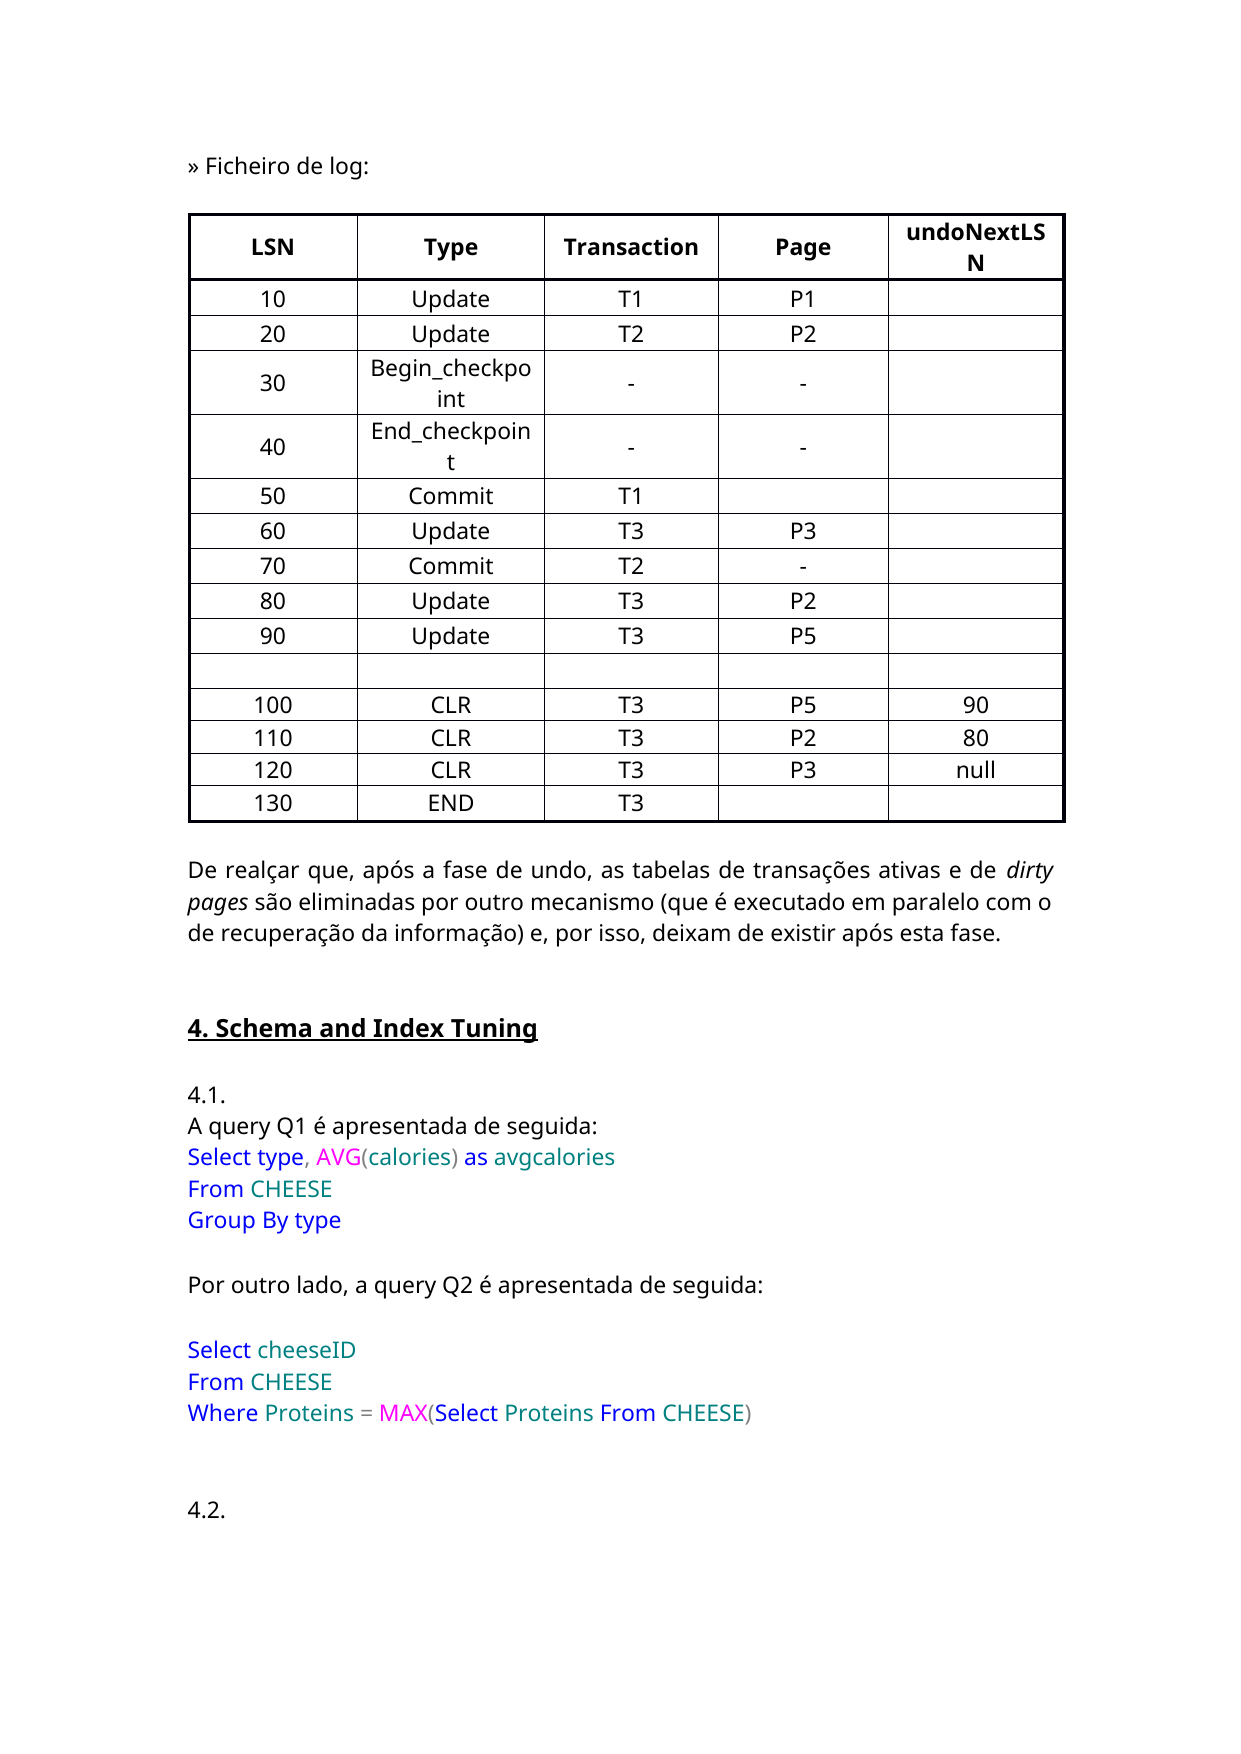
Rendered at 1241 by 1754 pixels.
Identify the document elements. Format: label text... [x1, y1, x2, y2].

table_cell [358, 654, 544, 688]
table_cell Commit [358, 479, 544, 513]
table_cell 100 [191, 689, 357, 720]
table_cell [889, 415, 1062, 477]
table_cell - [719, 415, 888, 477]
table_cell [889, 479, 1062, 513]
table_header Page [719, 216, 888, 278]
table_cell 20 [191, 316, 357, 350]
table_cell [889, 584, 1062, 618]
table_cell 40 [191, 415, 357, 477]
table_cell Update [358, 619, 544, 653]
table_cell 10 [191, 281, 357, 315]
table_cell T3 [545, 584, 718, 618]
table_cell [889, 619, 1062, 653]
table_cell 130 [191, 786, 357, 820]
table_cell P3 [719, 754, 888, 785]
table_cell Update [358, 316, 544, 350]
table_cell Update [358, 584, 544, 618]
table_cell null [889, 754, 1062, 785]
table_cell CLR [358, 689, 544, 720]
table_cell 80 [191, 584, 357, 618]
table_cell [191, 654, 357, 688]
table_cell 60 [191, 514, 357, 548]
table_cell [889, 351, 1062, 414]
table_cell End_checkpoint [358, 415, 544, 477]
text 4.1. [187, 1079, 1053, 1110]
table_cell [889, 786, 1062, 820]
table_cell T1 [545, 479, 718, 513]
table_cell [889, 316, 1062, 350]
table_cell 120 [191, 754, 357, 785]
text De realçar que, após a fase de undo, as tabelas de transações ativas e de dirty pages são eliminadas por outro mecanismo (que é executado em paralelo com o de recuperação da informação) e, por isso, deixam de existir após esta fase. [187, 854, 1053, 948]
table_cell 80 [889, 721, 1062, 753]
text 4.2. [187, 1493, 1053, 1525]
table_header Transaction [545, 216, 718, 278]
table_cell Commit [358, 549, 544, 583]
table_cell 90 [889, 689, 1062, 720]
table_cell T2 [545, 316, 718, 350]
table_cell CLR [358, 754, 544, 785]
table_cell - [545, 351, 718, 414]
table_cell T3 [545, 754, 718, 785]
table_cell P2 [719, 721, 888, 753]
table_cell - [719, 351, 888, 414]
table_cell Begin_checkpoint [358, 351, 544, 414]
table_cell P1 [719, 281, 888, 315]
table_cell T3 [545, 721, 718, 753]
table_cell CLR [358, 721, 544, 753]
table_header LSN [191, 216, 357, 278]
table_cell [889, 654, 1062, 688]
text » Ficheiro de log: [187, 150, 1053, 181]
table_cell Update [358, 514, 544, 548]
table_cell T3 [545, 689, 718, 720]
table_cell [889, 281, 1062, 315]
table_cell P2 [719, 584, 888, 618]
table_cell [545, 654, 718, 688]
table_cell 90 [191, 619, 357, 653]
table_cell - [545, 415, 718, 477]
table_cell Update [358, 281, 544, 315]
table_cell 30 [191, 351, 357, 414]
table_cell [719, 479, 888, 513]
table_cell - [719, 549, 888, 583]
table_cell P5 [719, 689, 888, 720]
table_cell T3 [545, 786, 718, 820]
table_cell END [358, 786, 544, 820]
table_cell 70 [191, 549, 357, 583]
table_header Select type, AVG(calories) as avgcalories From CHEESE Group By type Por outro lado, a query Q2 é apresentada de seguida: Select cheeseID From CHEESE Where Proteins = MAX(Select Proteins From CHEESE) [176, 1141, 1064, 1462]
table_cell T3 [545, 514, 718, 548]
table_cell [889, 549, 1062, 583]
table_cell P3 [719, 514, 888, 548]
table_cell T2 [545, 549, 718, 583]
table_cell [719, 654, 888, 688]
text A query Q1 é apresentada de seguida: [187, 1110, 1053, 1141]
table_header Type [358, 216, 544, 278]
table_cell P5 [719, 619, 888, 653]
table_header undoNextLSN [889, 216, 1062, 278]
table_cell P2 [719, 316, 888, 350]
table_cell [889, 514, 1062, 548]
text 4. Schema and Index Tuning [187, 1011, 1053, 1045]
table_cell T3 [545, 619, 718, 653]
table_cell T1 [545, 281, 718, 315]
table_cell 110 [191, 721, 357, 753]
table_cell [719, 786, 888, 820]
table_cell 50 [191, 479, 357, 513]
